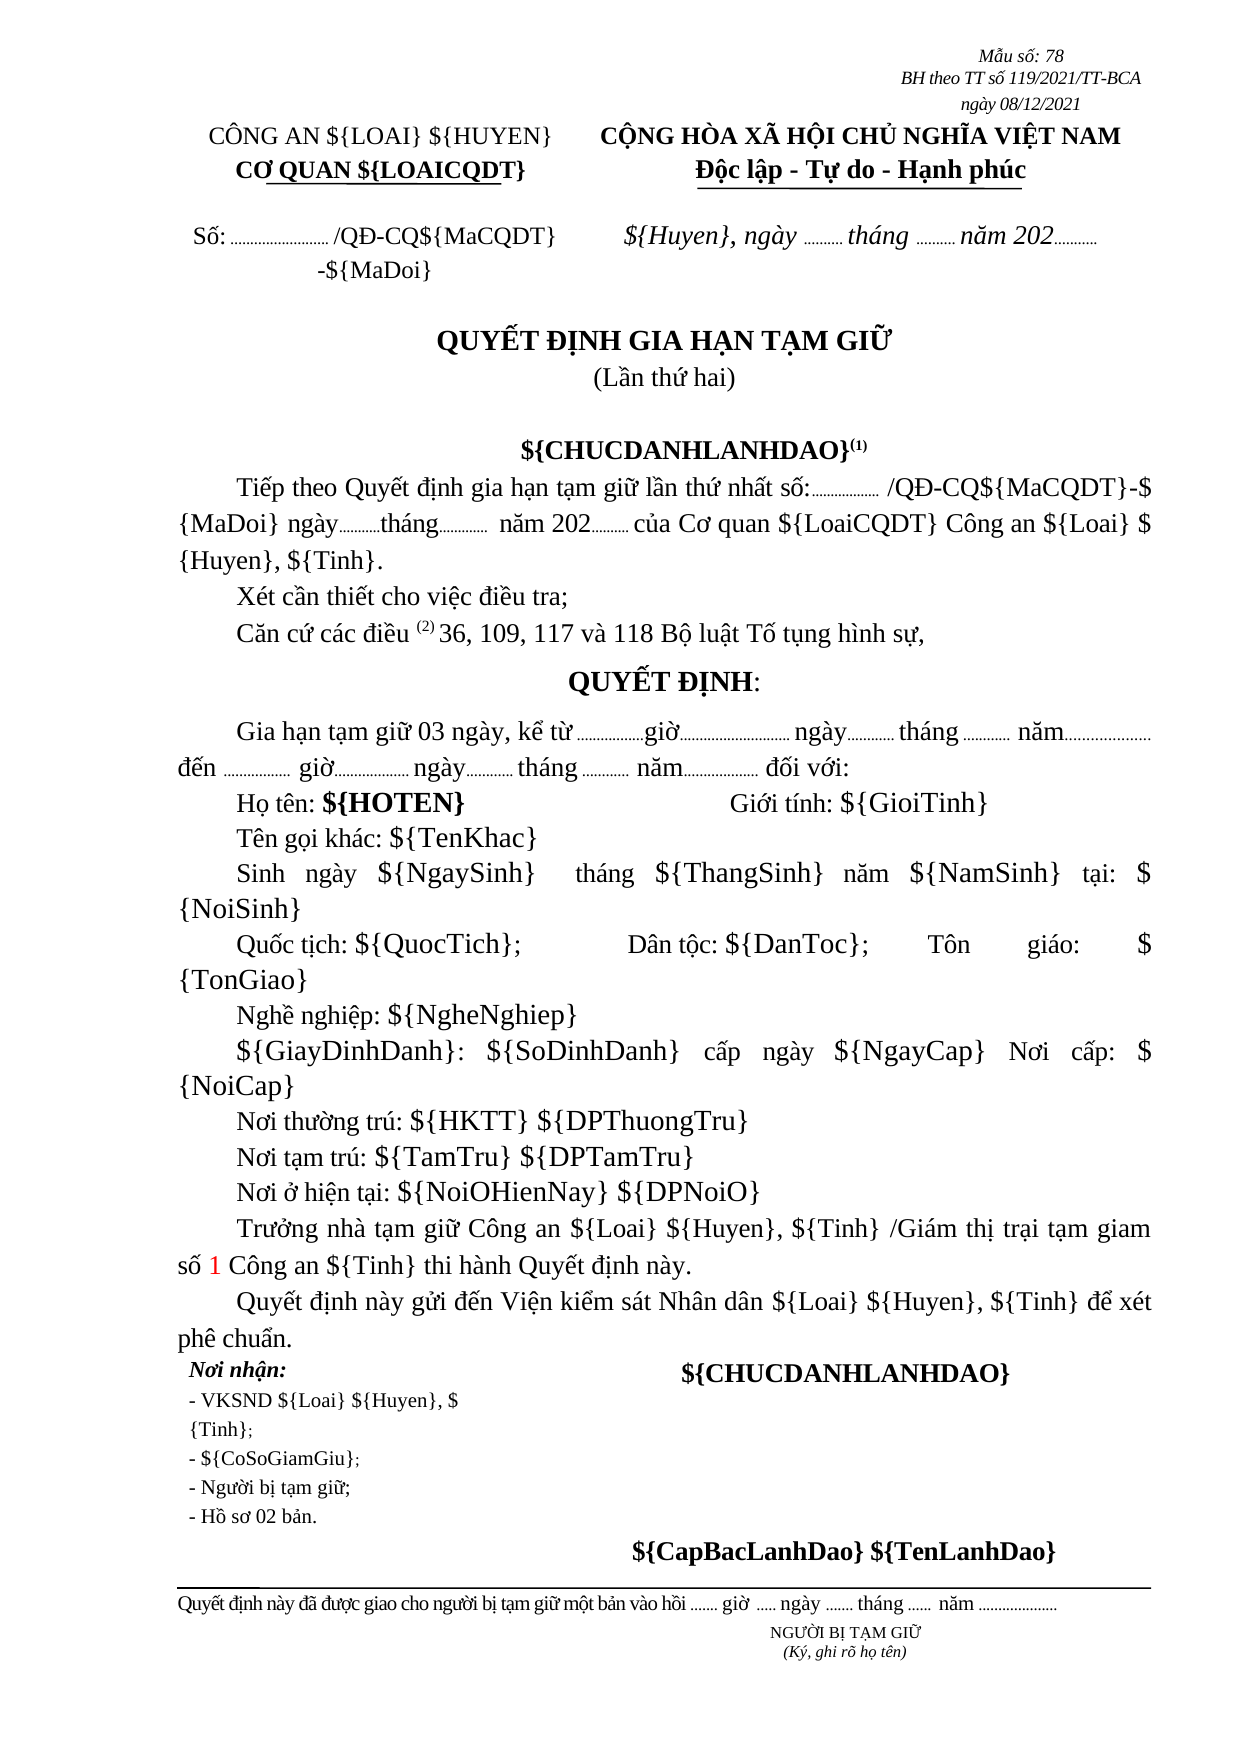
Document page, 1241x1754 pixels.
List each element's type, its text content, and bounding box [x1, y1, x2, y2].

text QUYẾT ĐỊNH: [177, 662, 1152, 698]
text Sinh ngày ${NgaySinh} tháng ${ThangSinh} năm ${NamSinh} tại: ${NoiSinh} [177, 854, 1152, 925]
text Căn cứ các điều (2) 36, 109, 117 và 118 Bộ luật Tố tụng hình sự, [177, 613, 1152, 649]
text Nghề nghiệp: ${NgheNghiep} [177, 996, 1152, 1032]
table_cell ${Huyen}, ngày .......... tháng .......... năm 202........... [573, 185, 1148, 285]
table_cell Số: ......................... /QĐ-CQ${MaCQDT} -${MaDoi} [189, 185, 572, 285]
table_header Nơi nhận: - VKSND ${Loai} ${Huyen}, ${Tinh}; - ${CoSoGiamGiu}; - Người bị tạm giữ; - Hồ sơ 02 bản. [177, 1355, 496, 1568]
subtitle QUYẾT ĐỊNH GIA HẠN TẠM GIỮ [177, 321, 1152, 358]
text Xét cần thiết cho việc điều tra; [177, 576, 1152, 613]
text Trưởng nhà tạm giữ Công an ${Loai} ${Huyen}, ${Tinh} /Giám thị trại tạm giam số 1 Công an ${Tinh} thi hành Quyết định này. [177, 1209, 1152, 1282]
text Gia hạn tạm giữ 03 ngày, kể từ .................giờ............................ ngày............ tháng ............ năm [177, 711, 1152, 747]
text Quốc tịch: ${QuocTich}; Dân tộc: ${DanToc}; Tôn giáo: ${TonGiao} [177, 925, 1152, 996]
text Quyết định này đã được giao cho người bị tạm giữ một bản vào hồi ....... giờ ..... ngày ....... tháng ...... năm .................... [177, 1589, 1152, 1616]
text Tiếp theo Quyết định gia hạn tạm giữ lần thứ nhất số:.................. /QĐ-CQ${MaCQDT}-${MaDoi} ngày...........tháng............. năm 202.......... của Cơ quan ${LoaiCQDT} Công an ${Loai} ${Huyen}, ${Tinh}. [177, 467, 1152, 576]
text Quyết định này gửi đến Viện kiểm sát Nhân dân ${Loai} ${Huyen}, ${Tinh} để xét phê chuẩn. [177, 1282, 1152, 1354]
table_header NGƯỜI BỊ TẠM GIỮ (Ký, ghi rõ họ tên) [735, 1616, 956, 1661]
text Tên gọi khác: ${TenKhac} [177, 819, 1152, 854]
text Nơi thường trú: ${HKTT} ${DPThuongTru} [177, 1102, 1152, 1138]
text đến ................. giờ................... ngày............ tháng ............ năm................... đối với: [177, 747, 1152, 784]
text Nơi ở hiện tại: ${NoiOHienNay} ${DPNoiO} [177, 1173, 1152, 1209]
text Nơi tạm trú: ${TamTru} ${DPTamTru} [177, 1138, 1152, 1173]
table_header ${CHUCDANHLANHDAO} ${CapBacLanhDao} ${TenLanhDao} [496, 1355, 1192, 1568]
text Họ tên: ${HOTEN} Giới tính: ${GioiTinh} [177, 784, 1152, 819]
table_header CỘNG HÒA XÃ HỘI CHỦ NGHĨA VIỆT NAM Độc lập - Tự do - Hạnh phúc [573, 118, 1148, 185]
text ${CHUCDANHLANHDAO}(1) [177, 431, 1152, 467]
text ${GiayDinhDanh}: ${SoDinhDanh} cấp ngày ${NgayCap} Nơi cấp: ${NoiCap} [177, 1032, 1152, 1102]
text (Lần thứ hai) [177, 358, 1152, 394]
table_header CÔNG AN ${LOAI} ${HUYEN} CƠ QUAN ${LOAICQDT} [189, 118, 572, 185]
